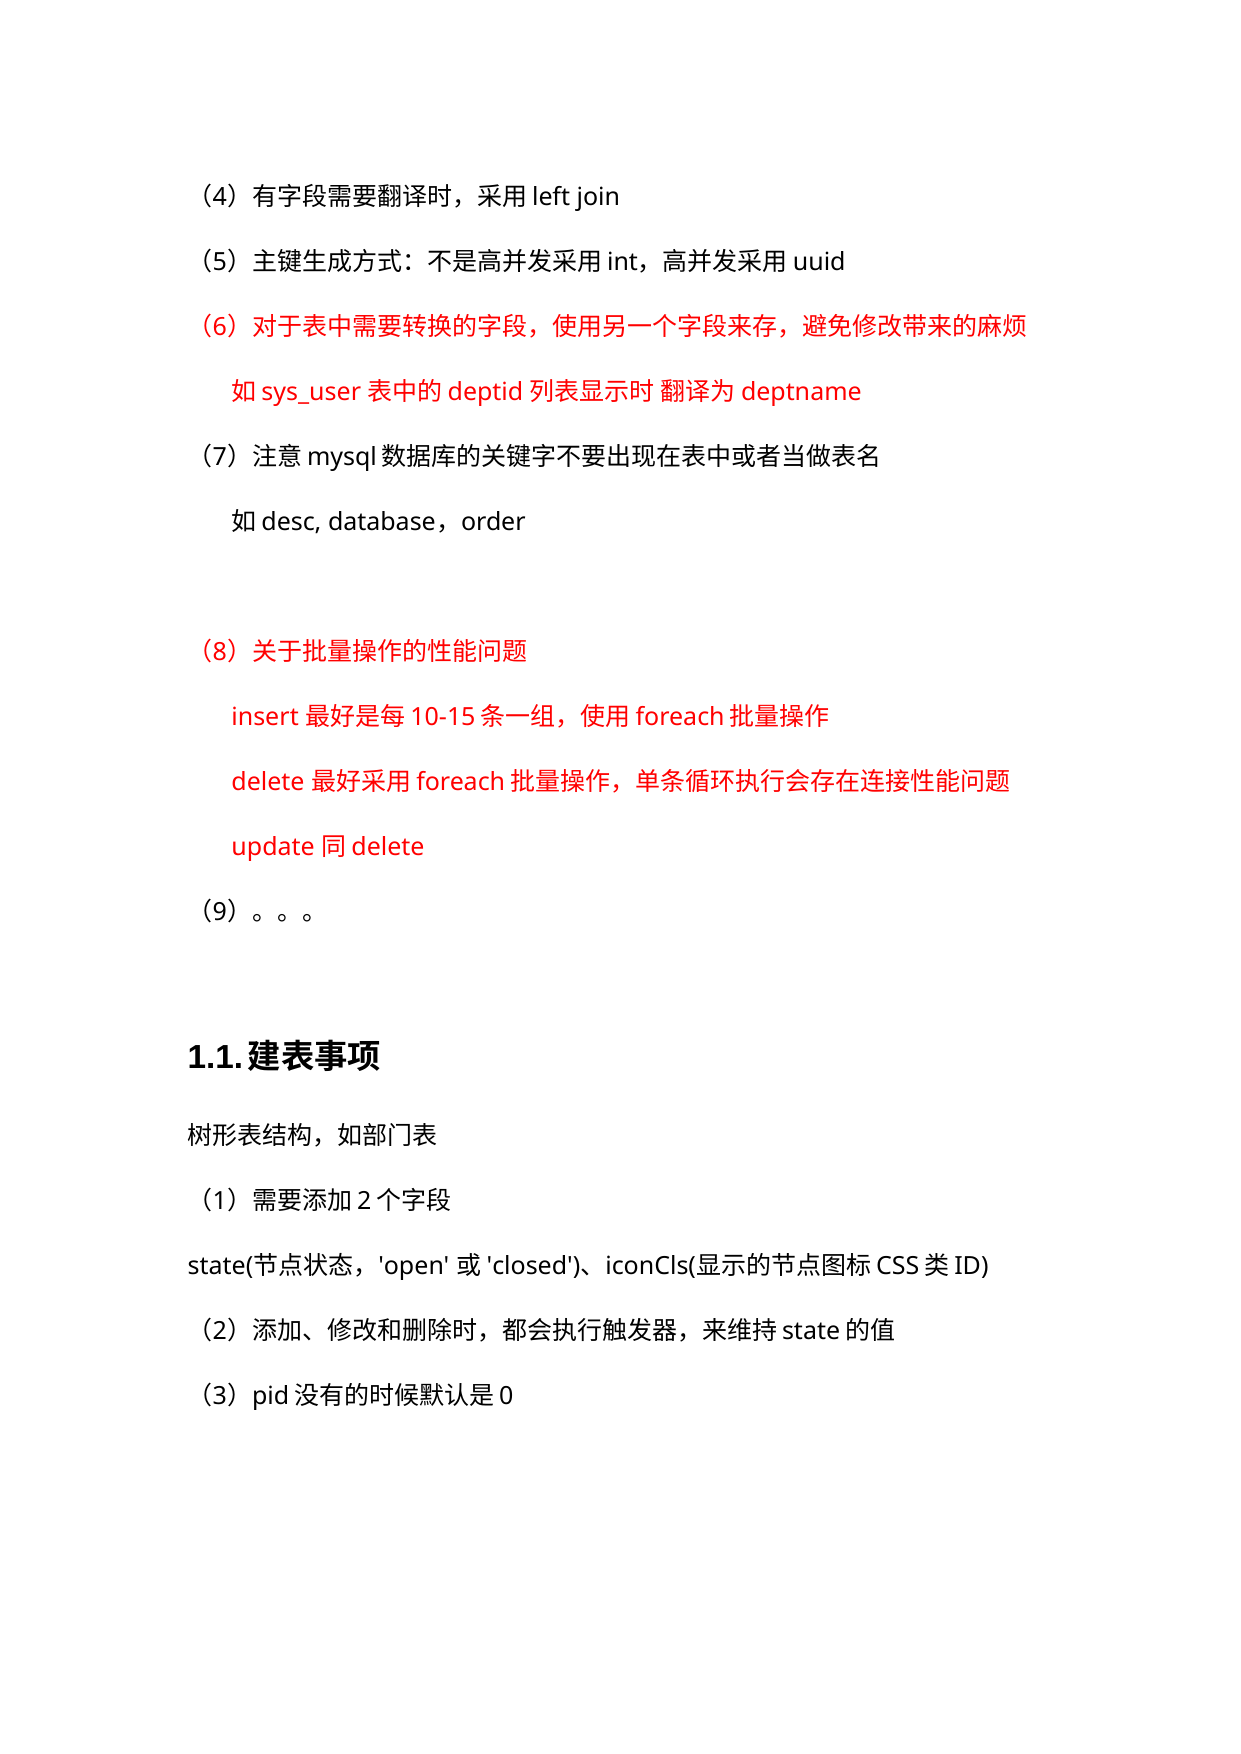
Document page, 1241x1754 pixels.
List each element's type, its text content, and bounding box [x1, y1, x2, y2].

text delete 最好采用foreach批量操作，单条循环执行会存在连接性能问题 [187, 747, 1053, 812]
text state(节点状态，'open' 或 'closed')、iconCls(显示的节点图标CSS类ID) [187, 1231, 1053, 1296]
text （3）pid没有的时候默认是0 [187, 1361, 1053, 1426]
list 注意mysql数据库的关键字不要出现在表中或者当做表名 [187, 422, 1053, 487]
list 有字段需要翻译时，采用left join [187, 162, 1053, 227]
text 树形表结构，如部门表 [187, 1101, 1053, 1166]
text （1）需要添加2个字段 [187, 1166, 1053, 1231]
text update 同delete [187, 812, 1053, 877]
text 如sys_user 表中的deptid 列表显示时 翻译为 deptname [187, 357, 1053, 422]
text 如desc, database，order [187, 487, 1053, 552]
list 。。。 [187, 877, 1053, 942]
subtitle 建表事项 [187, 1022, 1053, 1087]
list 主键生成方式：不是高并发采用int，高并发采用uuid [187, 227, 1053, 292]
list 关于批量操作的性能问题 [187, 617, 1053, 682]
text （2）添加、修改和删除时，都会执行触发器，来维持state的值 [187, 1296, 1053, 1361]
list 对于表中需要转换的字段，使用另一个字段来存，避免修改带来的麻烦 [187, 292, 1053, 357]
text insert 最好是每10-15条一组，使用foreach批量操作 [187, 682, 1053, 747]
